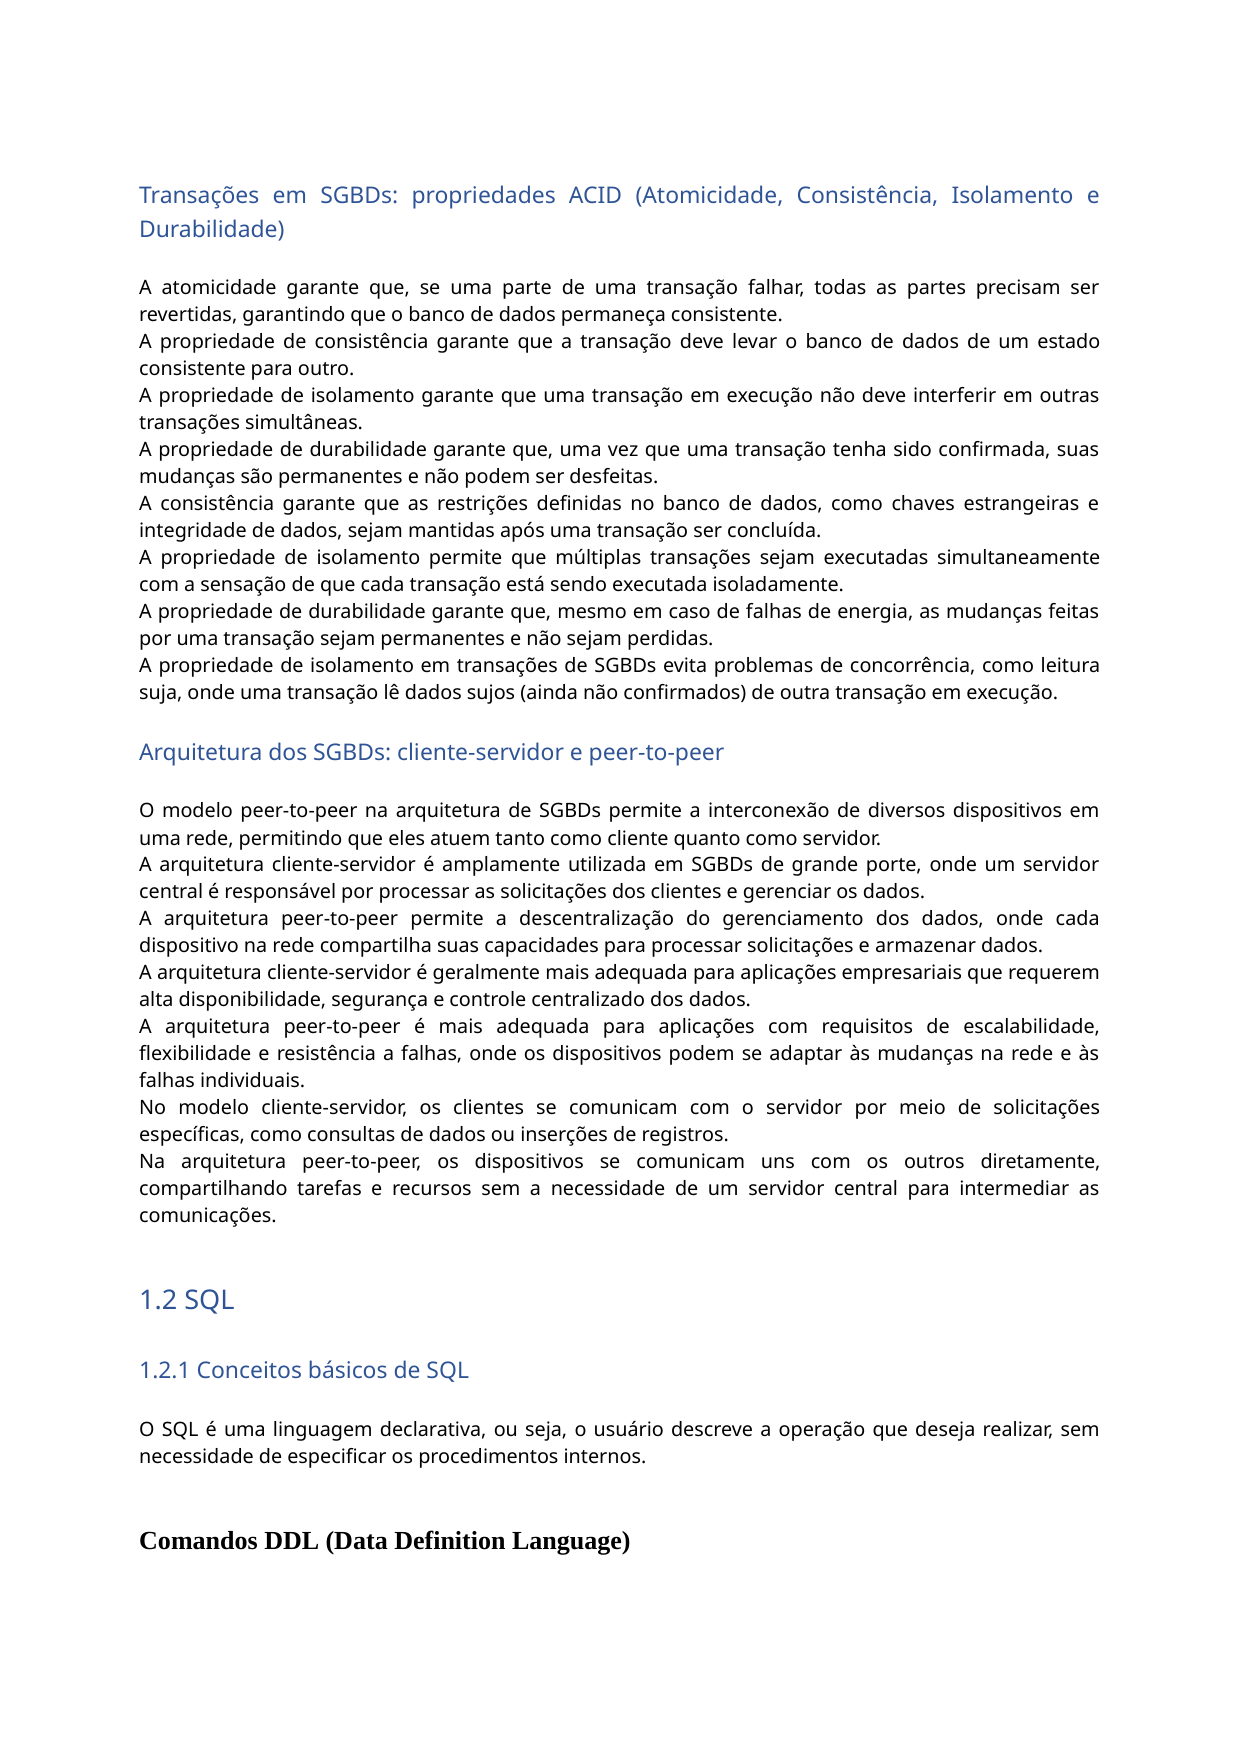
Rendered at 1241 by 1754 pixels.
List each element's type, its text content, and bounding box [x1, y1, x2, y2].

text Comandos DDL (Data Definition Language) [139, 1525, 1101, 1555]
text O modelo peer-to-peer na arquitetura de SGBDs permite a interconexão de diversos dispositivos em uma rede, permitindo que eles atuem tanto como cliente quanto como servidor. [139, 797, 1101, 851]
text No modelo cliente-servidor, os clientes se comunicam com o servidor por meio de solicitações específicas, como consultas de dados ou inserções de registros. [139, 1093, 1101, 1147]
text A atomicidade garante que, se uma parte de uma transação falhar, todas as partes precisam ser revertidas, garantindo que o banco de dados permaneça consistente. [139, 273, 1101, 327]
text A arquitetura peer-to-peer é mais adequada para aplicações com requisitos de escalabilidade, flexibilidade e resistência a falhas, onde os dispositivos podem se adaptar às mudanças na rede e às falhas individuais. [139, 1013, 1101, 1093]
text A consistência garante que as restrições definidas no banco de dados, como chaves estrangeiras e integridade de dados, sejam mantidas após uma transação ser concluída. [139, 489, 1101, 543]
text A arquitetura cliente-servidor é geralmente mais adequada para aplicações empresariais que requerem alta disponibilidade, segurança e controle centralizado dos dados. [139, 959, 1101, 1013]
text A propriedade de isolamento garante que uma transação em execução não deve interferir em outras transações simultâneas. [139, 381, 1101, 435]
text O SQL é uma linguagem declarativa, ou seja, o usuário descreve a operação que deseja realizar, sem necessidade de especificar os procedimentos internos. [139, 1415, 1101, 1469]
text A arquitetura peer-to-peer permite a descentralização do gerenciamento dos dados, onde cada dispositivo na rede compartilha suas capacidades para processar solicitações e armazenar dados. [139, 905, 1101, 959]
text A propriedade de isolamento permite que múltiplas transações sejam executadas simultaneamente com a sensação de que cada transação está sendo executada isoladamente. [139, 543, 1101, 597]
text A arquitetura cliente-servidor é amplamente utilizada em SGBDs de grande porte, onde um servidor central é responsável por processar as solicitações dos clientes e gerenciar os dados. [139, 851, 1101, 905]
subtitle 1.2.1 Conceitos básicos de SQL [139, 1354, 1101, 1385]
text A propriedade de consistência garante que a transação deve levar o banco de dados de um estado consistente para outro. [139, 327, 1101, 381]
subtitle Arquitetura dos SGBDs: cliente-servidor e peer-to-peer [139, 736, 1101, 767]
subtitle Transações em SGBDs: propriedades ACID (Atomicidade, Consistência, Isolamento e Durabilidade) [139, 179, 1101, 244]
text A propriedade de durabilidade garante que, uma vez que uma transação tenha sido confirmada, suas mudanças são permanentes e não podem ser desfeitas. [139, 435, 1101, 489]
text A propriedade de isolamento em transações de SGBDs evita problemas de concorrência, como leitura suja, onde uma transação lê dados sujos (ainda não confirmados) de outra transação em execução. [139, 651, 1101, 705]
subtitle 1.2 SQL [139, 1280, 1101, 1317]
text A propriedade de durabilidade garante que, mesmo em caso de falhas de energia, as mudanças feitas por uma transação sejam permanentes e não sejam perdidas. [139, 597, 1101, 651]
text Na arquitetura peer-to-peer, os dispositivos se comunicam uns com os outros diretamente, compartilhando tarefas e recursos sem a necessidade de um servidor central para intermediar as comunicações. [139, 1147, 1101, 1228]
